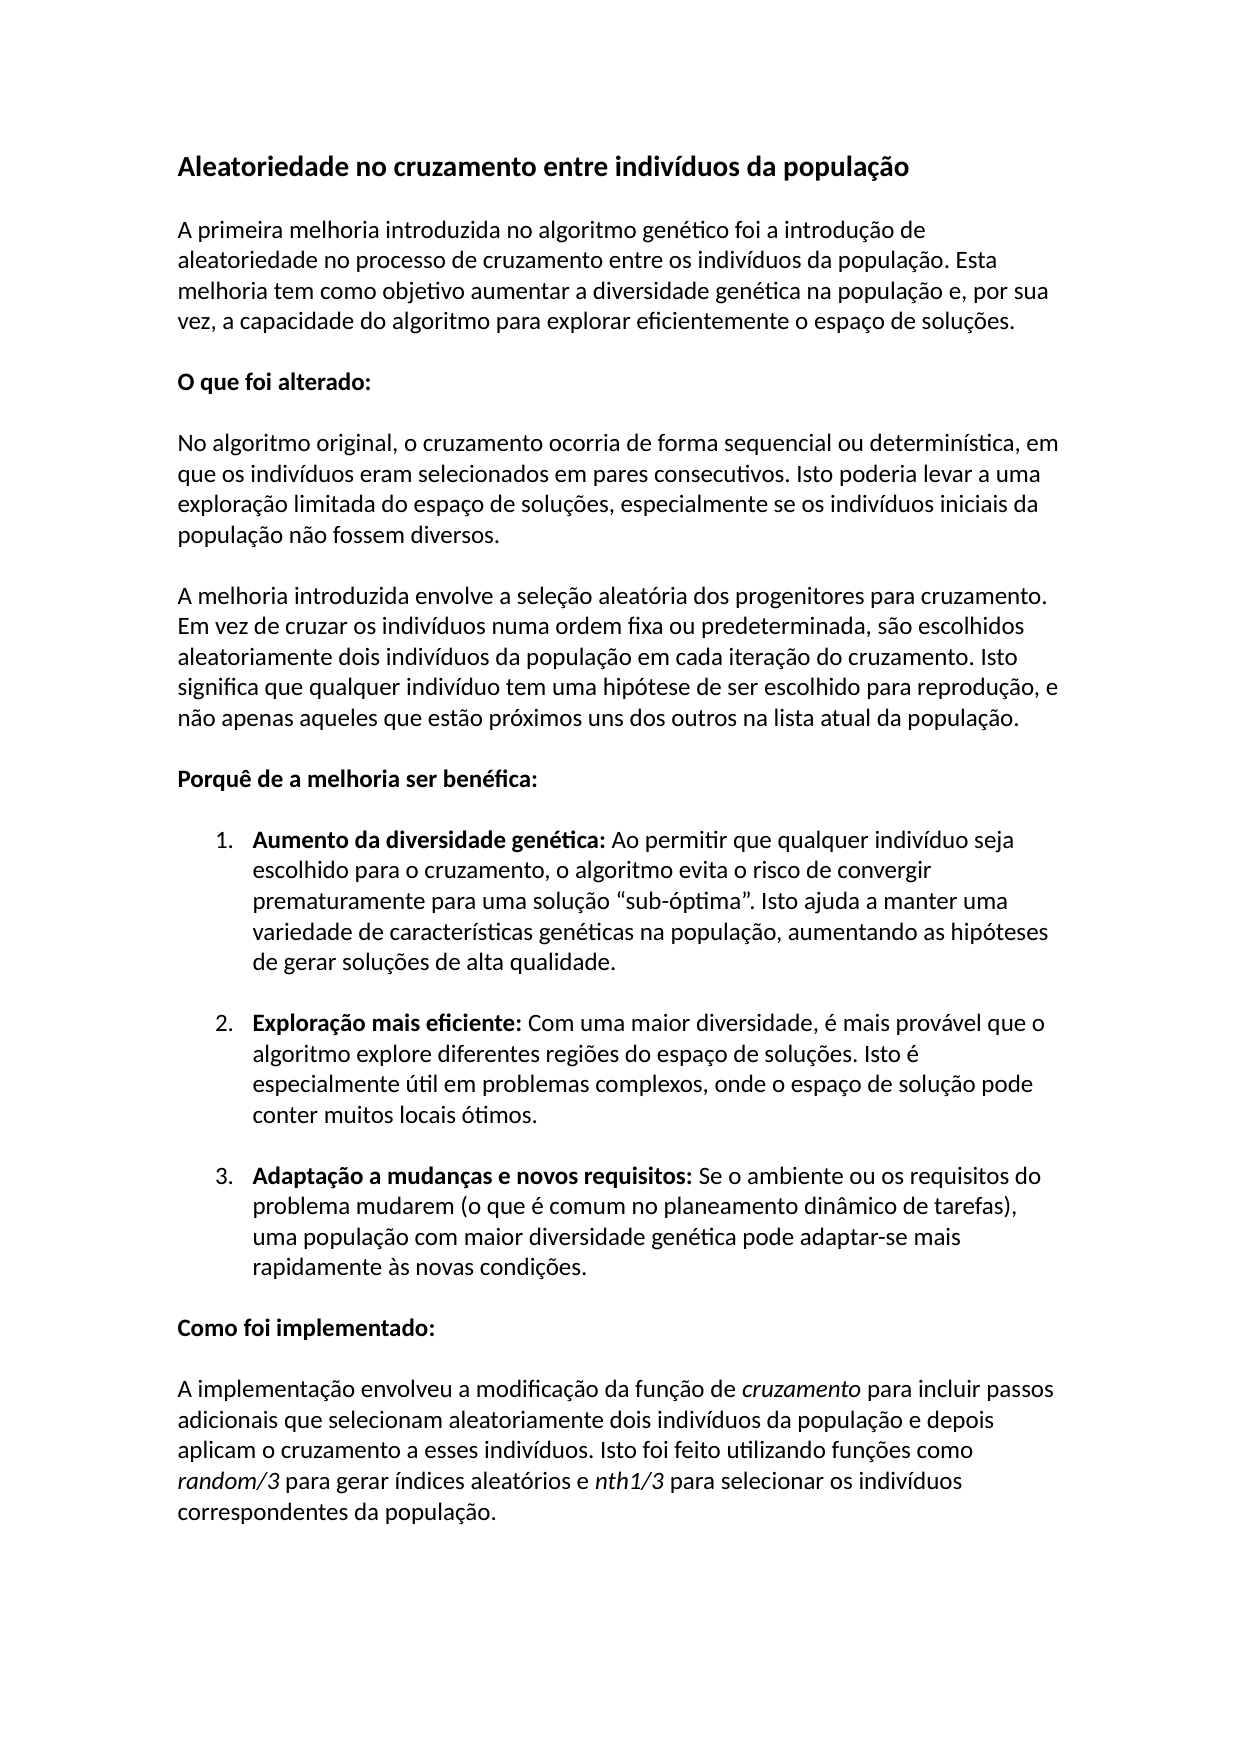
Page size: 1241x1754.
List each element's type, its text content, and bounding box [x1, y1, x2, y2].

text Aleatoriedade no cruzamento entre indivíduos da população [177, 148, 1063, 183]
text Como foi implementado: [177, 1312, 1063, 1343]
text Porquê de a melhoria ser benéfica: [177, 763, 1063, 794]
list Exploração mais eficiente: Com uma maior diversidade, é mais provável que o algoritmo explore diferentes regiões do espaço de soluções. Isto é especialmente útil em problemas complexos, onde o espaço de solução pode conter muitos locais ótimos. [215, 1007, 1063, 1129]
list Aumento da diversidade genética: Ao permitir que qualquer indivíduo seja escolhido para o cruzamento, o algoritmo evita o risco de convergir prematuramente para uma solução “sub-óptima”. Isto ajuda a manter uma variedade de características genéticas na população, aumentando as hipóteses de gerar soluções de alta qualidade. [215, 824, 1063, 977]
text A primeira melhoria introduzida no algoritmo genético foi a introdução de aleatoriedade no processo de cruzamento entre os indivíduos da população. Esta melhoria tem como objetivo aumentar a diversidade genética na população e, por sua vez, a capacidade do algoritmo para explorar eficientemente o espaço de soluções. [177, 214, 1063, 336]
list Adaptação a mudanças e novos requisitos: Se o ambiente ou os requisitos do problema mudarem (o que é comum no planeamento dinâmico de tarefas), uma população com maior diversidade genética pode adaptar-se mais rapidamente às novas condições. [215, 1160, 1063, 1282]
text A implementação envolveu a modificação da função de cruzamento para incluir passos adicionais que selecionam aleatoriamente dois indivíduos da população e depois aplicam o cruzamento a esses indivíduos. Isto foi feito utilizando funções como random/3 para gerar índices aleatórios e nth1/3 para selecionar os indivíduos correspondentes da população. [177, 1373, 1063, 1526]
text No algoritmo original, o cruzamento ocorria de forma sequencial ou determinística, em que os indivíduos eram selecionados em pares consecutivos. Isto poderia levar a uma exploração limitada do espaço de soluções, especialmente se os indivíduos iniciais da população não fossem diversos. [177, 427, 1063, 549]
text A melhoria introduzida envolve a seleção aleatória dos progenitores para cruzamento. Em vez de cruzar os indivíduos numa ordem fixa ou predeterminada, são escolhidos aleatoriamente dois indivíduos da população em cada iteração do cruzamento. Isto significa que qualquer indivíduo tem uma hipótese de ser escolhido para reprodução, e não apenas aqueles que estão próximos uns dos outros na lista atual da população. [177, 580, 1063, 733]
text O que foi alterado: [177, 366, 1063, 397]
